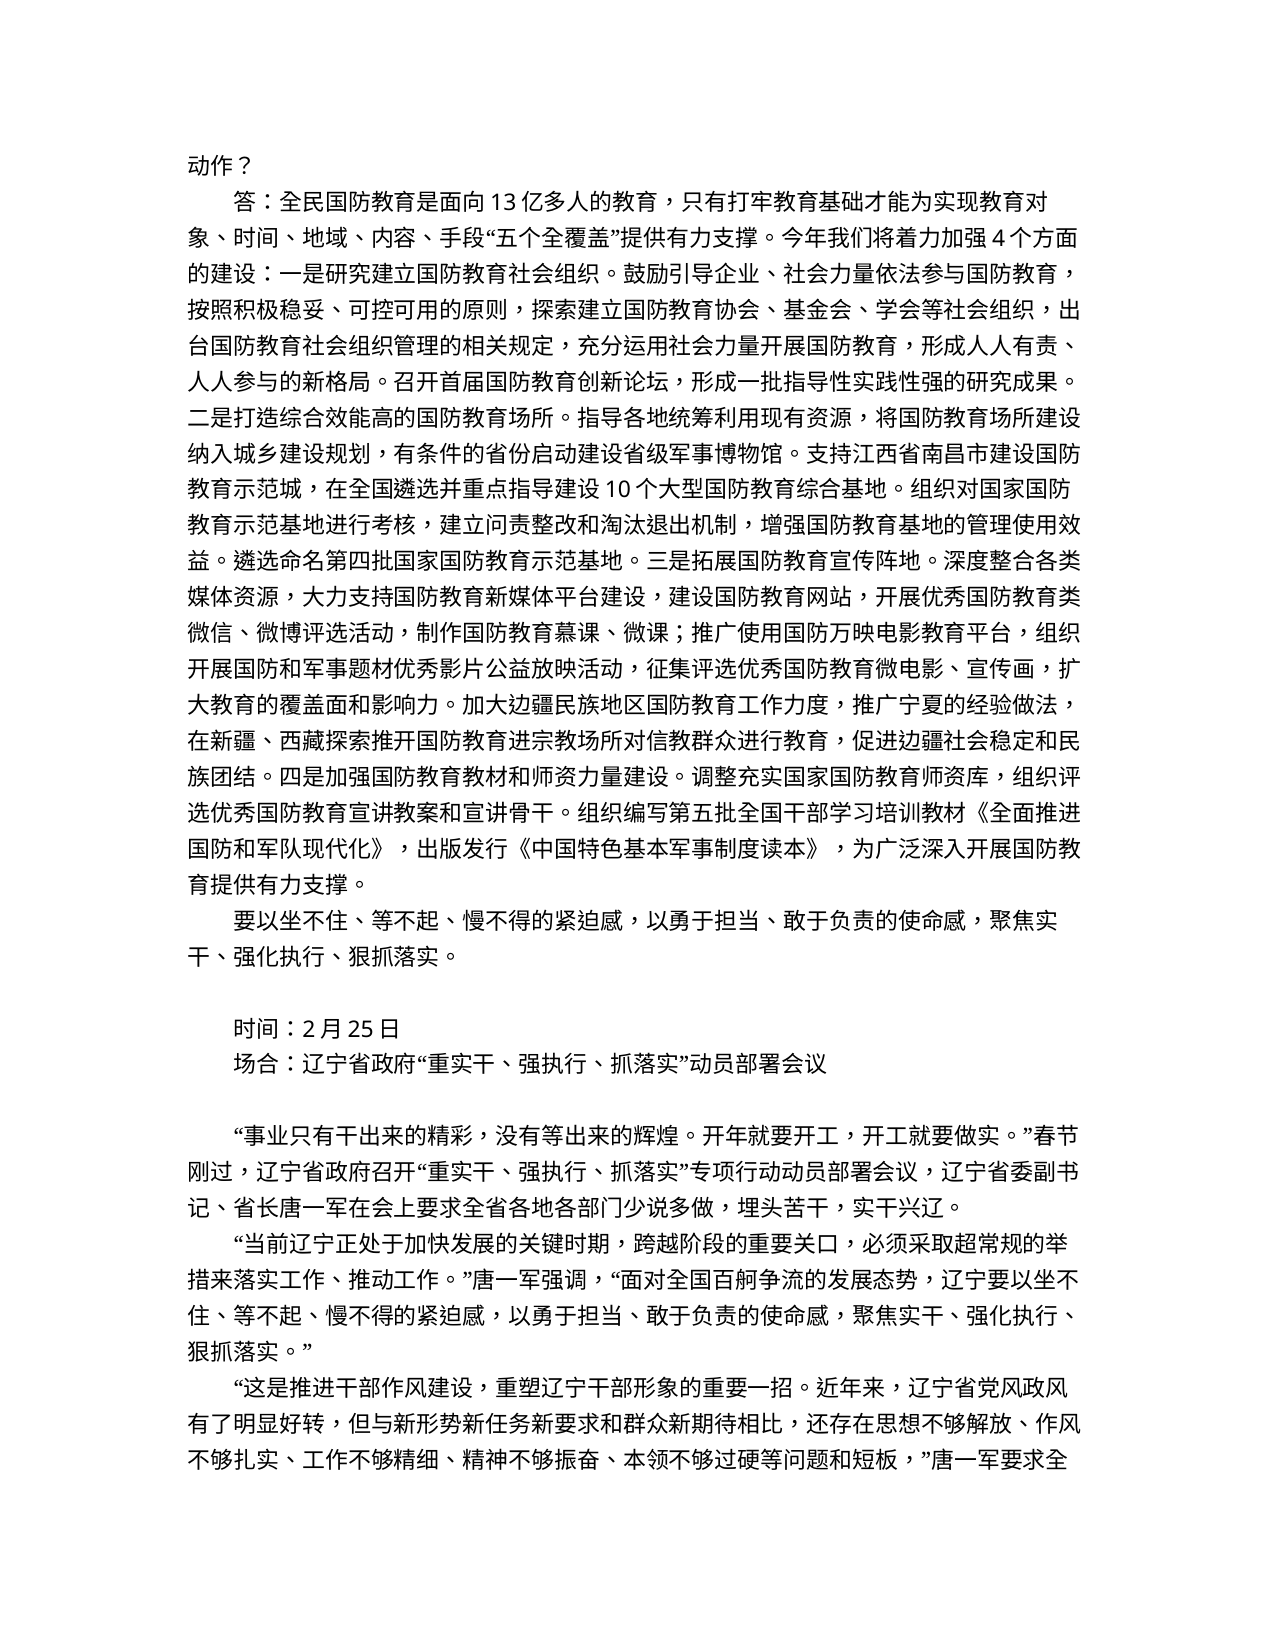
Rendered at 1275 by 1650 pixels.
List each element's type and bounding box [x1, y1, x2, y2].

text [187, 150, 1087, 1475]
